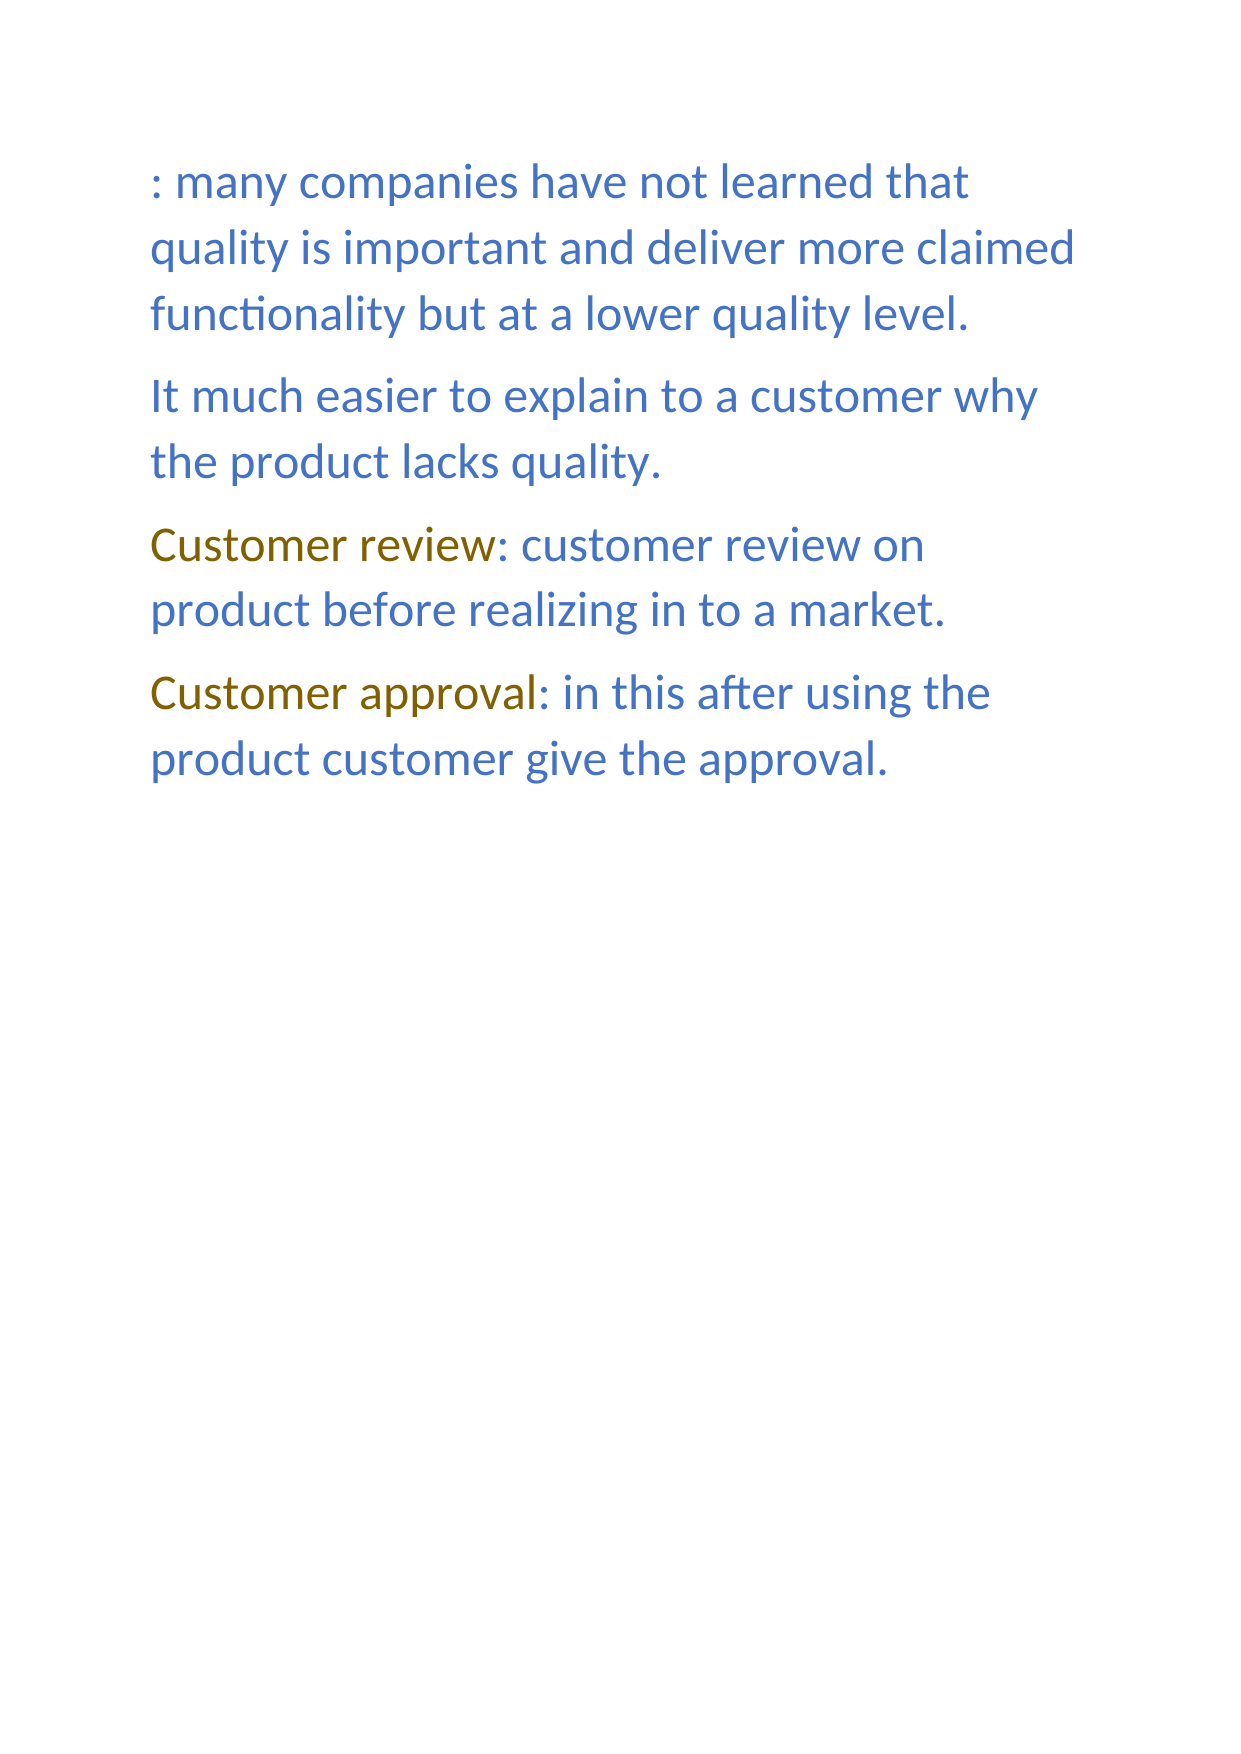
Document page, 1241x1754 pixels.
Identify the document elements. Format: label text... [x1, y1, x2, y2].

text Customer approval: in this after using the product customer give the approval. [150, 661, 1090, 788]
text It much easier to explain to a customer why the product lacks quality. [150, 364, 1090, 491]
text Customer review: customer review on product before realizing in to a market. [150, 512, 1090, 639]
text : many companies have not learned that quality is important and deliver more claimed functionality but at a lower quality level. [150, 150, 1090, 343]
